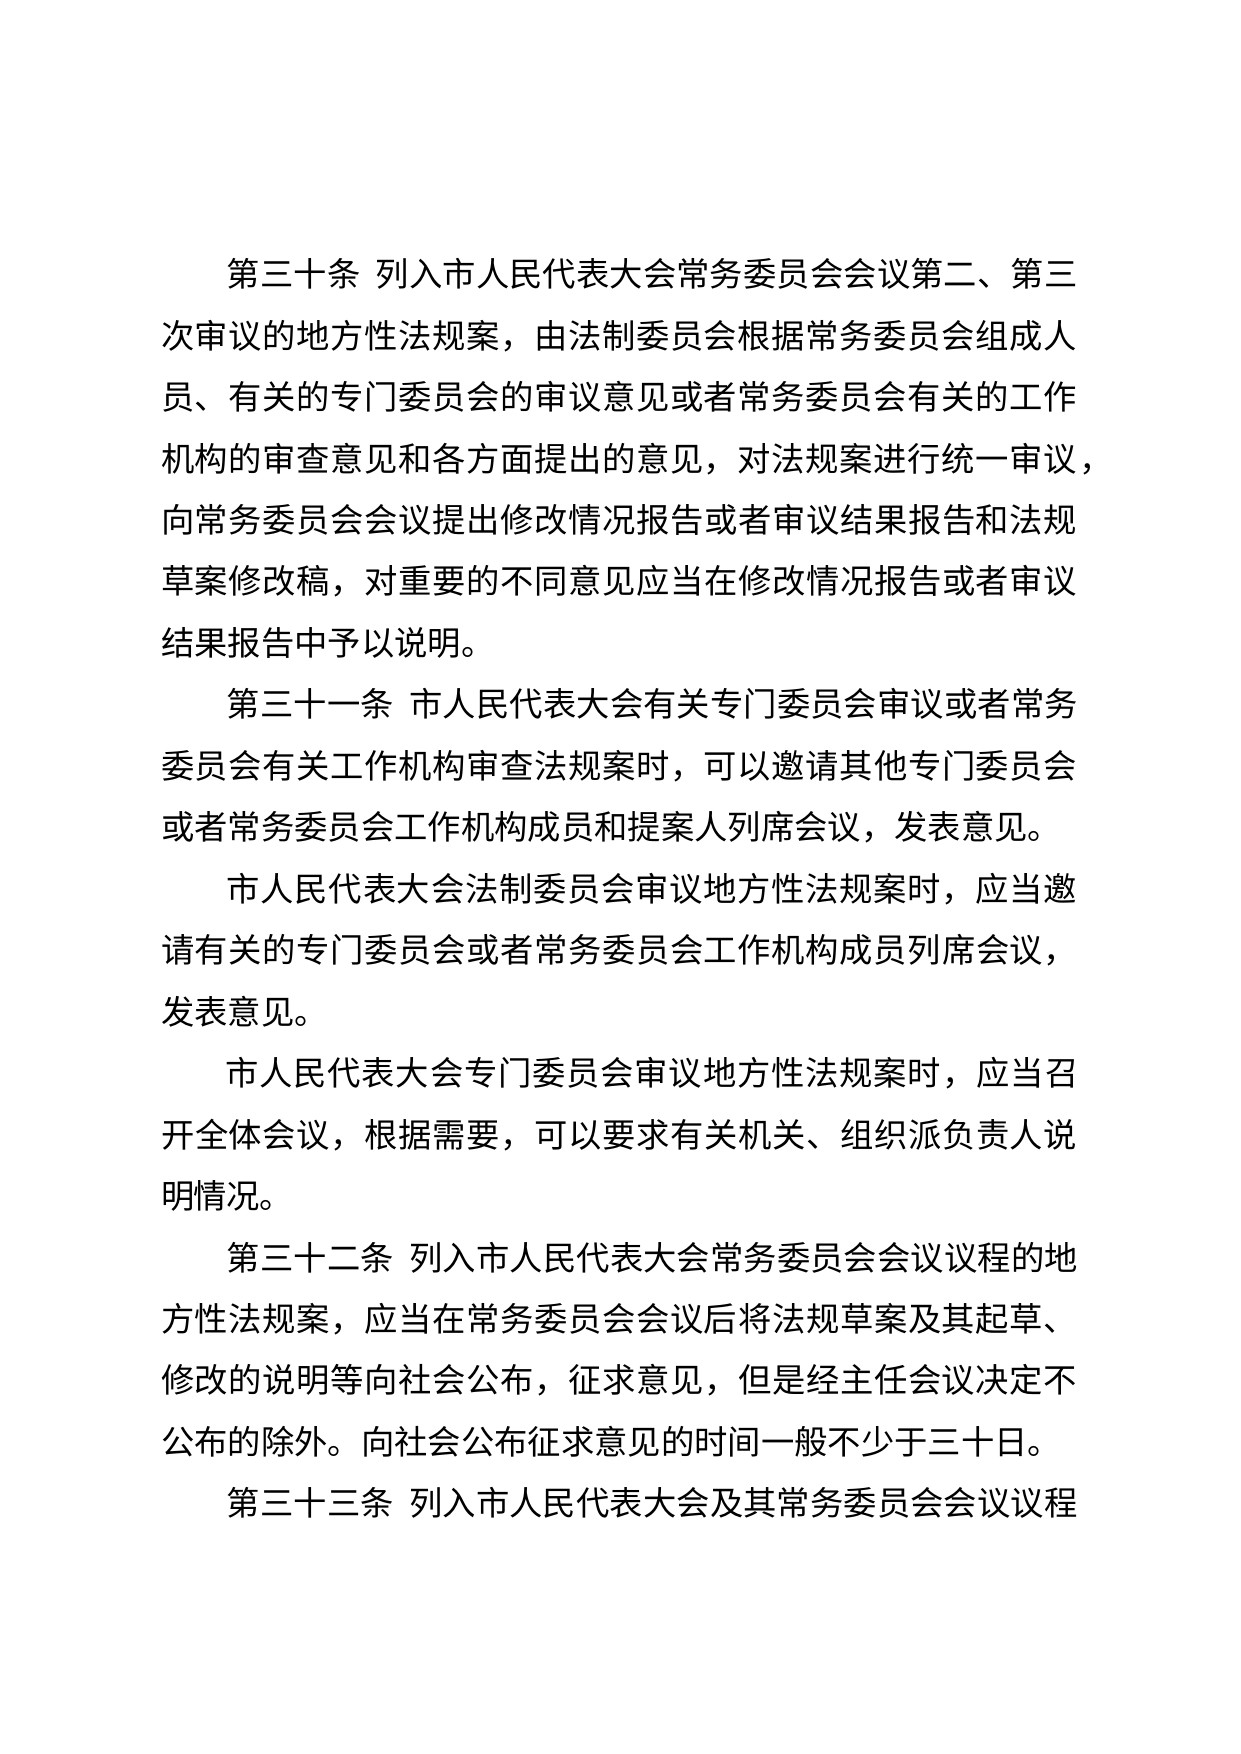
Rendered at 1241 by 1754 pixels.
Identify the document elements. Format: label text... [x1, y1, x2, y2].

text 第三十二条 列入市人民代表大会常务委员会会议议程的地方性法规案，应当在常务委员会会议后将法规草案及其起草、修改的说明等向社会公布，征求意见，但是经主任会议决定不公布的除外。向社会公布征求意见的时间一般不少于三十日。 [161, 1221, 1079, 1467]
text 市人民代表大会法制委员会审议地方性法规案时，应当邀请有关的专门委员会或者常务委员会工作机构成员列席会议，发表意见。 [161, 852, 1079, 1036]
text 第三十条 列入市人民代表大会常务委员会会议第二、第三次审议的地方性法规案，由法制委员会根据常务委员会组成人员、有关的专门委员会的审议意见或者常务委员会有关的工作机构的审查意见和各方面提出的意见，对法规案进行统一审议，向常务委员会会议提出修改情况报告或者审议结果报告和法规草案修改稿，对重要的不同意见应当在修改情况报告或者审议结果报告中予以说明。 [161, 237, 1079, 668]
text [161, 1467, 1079, 1528]
text 第三十一条 市人民代表大会有关专门委员会审议或者常务委员会有关工作机构审查法规案时，可以邀请其他专门委员会或者常务委员会工作机构成员和提案人列席会议，发表意见。 [161, 668, 1079, 852]
text 市人民代表大会专门委员会审议地方性法规案时，应当召开全体会议，根据需要，可以要求有关机关、组织派负责人说明情况。 [161, 1036, 1079, 1221]
